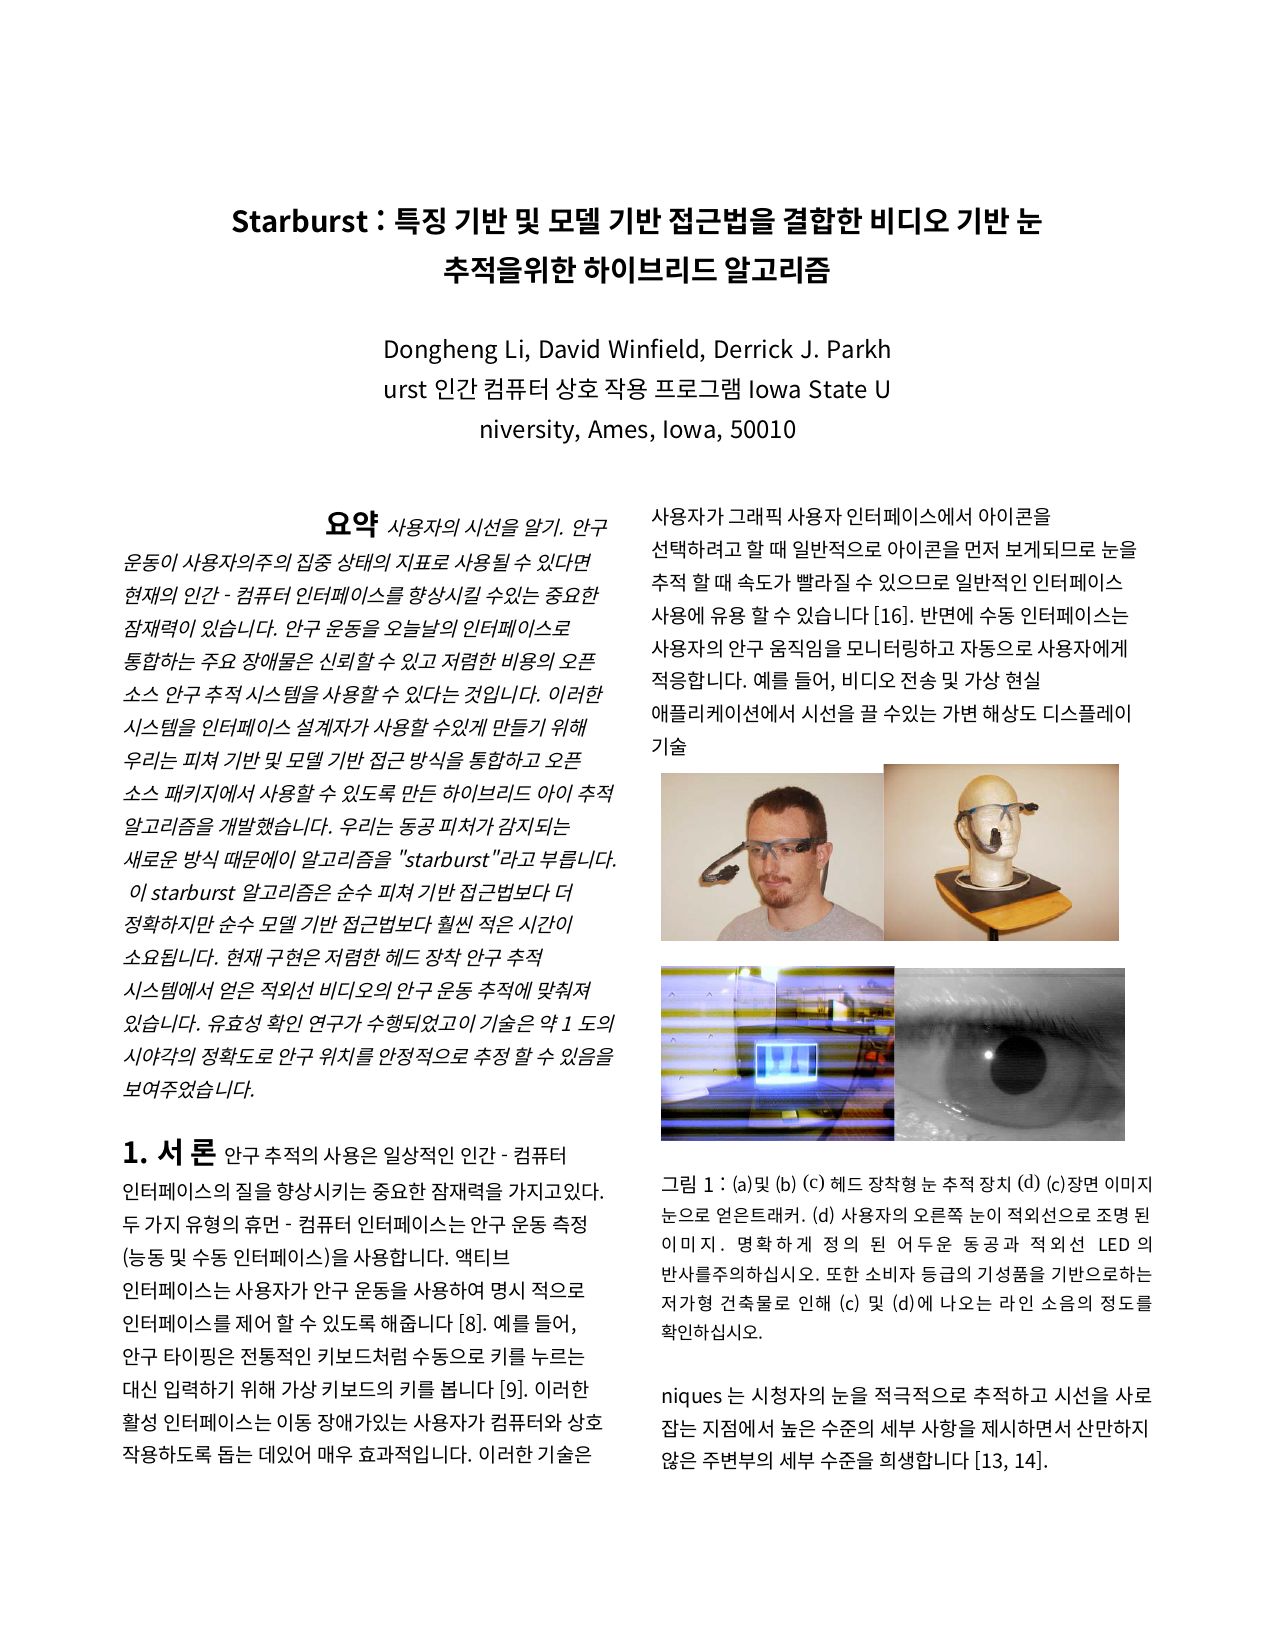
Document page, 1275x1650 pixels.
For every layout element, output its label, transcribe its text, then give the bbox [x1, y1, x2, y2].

text 1. 서 론 안구 추적의 사용은 일상적인 인간 - 컴퓨터 인터페이스의 질을 향상시키는 중요한 잠재력을 가지고있다. 두 가지 유형의 휴먼 - 컴퓨터 인터페이스는 안구 운동 측정 (능동 및 수동 인터페이스)을 사용합니다. 액티브 인터페이스는 사용자가 안구 운동을 사용하여 명시 적으로 인터페이스를 제어 할 수 있도록 해줍니다 [8]. 예를 들어, 안구 타이핑은 전통적인 키보드처럼 수동으로 키를 누르는 대신 입력하기 위해 가상 키보드의 키를 봅니다 [9]. 이러한 활성 인터페이스는 이동 장애가있는 사용자가 컴퓨터와 상호 작용하도록 돕는 데있어 매우 효과적입니다. 이러한 기술은 사용자가 그래픽 사용자 인터페이스에서 아이콘을 선택하려고 할 때 일반적으로 아이콘을 먼저 보게되므로 눈을 추적 할 때 속도가 빨라질 수 있으므로 일반적인 인터페이스 사용에 유용 할 수 있습니다 [16]. 반면에 수동 인터페이스는 사용자의 안구 움직임을 모니터링하고 자동으로 사용자에게 적응합니다. 예를 들어, 비디오 전송 및 가상 현실 애플리케이션에서 시선을 끌 수있는 가변 해상도 디스플레이 기술 [651, 501, 1144, 760]
picture [661, 764, 1119, 941]
text niques는 시청자의 눈을 적극적으로 추적하고 시선을 사로 잡는 지점에서 높은 수준의 세부 사항을 제시하면서 산만하지 않은 주변부의 세부 수준을 희생합니다 [13, 14]. [661, 1380, 1153, 1474]
text 1. 서 론 안구 추적의 사용은 일상적인 인간 - 컴퓨터 인터페이스의 질을 향상시키는 중요한 잠재력을 가지고있다. 두 가지 유형의 휴먼 - 컴퓨터 인터페이스는 안구 운동 측정 (능동 및 수동 인터페이스)을 사용합니다. 액티브 인터페이스는 사용자가 안구 운동을 사용하여 명시 적으로 인터페이스를 제어 할 수 있도록 해줍니다 [8]. 예를 들어, 안구 타이핑은 전통적인 키보드처럼 수동으로 키를 누르는 대신 입력하기 위해 가상 키보드의 키를 봅니다 [9]. 이러한 활성 인터페이스는 이동 장애가있는 사용자가 컴퓨터와 상호 작용하도록 돕는 데있어 매우 효과적입니다. 이러한 기술은 사용자가 그래픽 사용자 인터페이스에서 아이콘을 선택하려고 할 때 일반적으로 아이콘을 먼저 보게되므로 눈을 추적 할 때 속도가 빨라질 수 있으므로 일반적인 인터페이스 사용에 유용 할 수 있습니다 [16]. 반면에 수동 인터페이스는 사용자의 안구 움직임을 모니터링하고 자동으로 사용자에게 적응합니다. 예를 들어, 비디오 전송 및 가상 현실 애플리케이션에서 시선을 끌 수있는 가변 해상도 디스플레이 기술 [122, 1130, 614, 1468]
picture [661, 966, 1125, 1141]
text Starburst : 특징 기반 및 모델 기반 접근법을 결합한 비디오 기반 눈 추적을위한 하이브리드 알고리즘 [187, 199, 1087, 290]
text 요약 사용자의 시선을 알기. 안구 운동이 사용자의주의 집중 상태의 지표로 사용될 수 있다면 현재의 인간 - 컴퓨터 인터페이스를 향상시킬 수있는 중요한 잠재력이 있습니다. 안구 운동을 오늘날의 인터페이스로 통합하는 주요 장애물은 신뢰할 수 있고 저렴한 비용의 오픈 소스 안구 추적 시스템을 사용할 수 있다는 것입니다. 이러한 시스템을 인터페이스 설계자가 사용할 수있게 만들기 위해 우리는 피쳐 기반 및 모델 기반 접근 방식을 통합하고 오픈 소스 패키지에서 사용할 수 있도록 만든 하이브리드 아이 추적 알고리즘을 개발했습니다. 우리는 동공 피처가 감지되는 새로운 방식 때문에이 알고리즘을 "starburst"라고 부릅니다. 이 starburst 알고리즘은 순수 피쳐 기반 접근법보다 더 정확하지만 순수 모델 기반 접근법보다 훨씬 적은 시간이 소요됩니다. 현재 구현은 저렴한 헤드 장착 안구 추적 시스템에서 얻은 적외선 비디오의 안구 운동 추적에 맞춰져 있습니다. 유효성 확인 연구가 수행되었고이 기술은 약 1 도의 시야각의 정확도로 안구 위치를 안정적으로 추정 할 수 있음을 보여주었습니다. [122, 501, 614, 1103]
text Dongheng Li, David Winfield, Derrick J. Parkhurst 인간 컴퓨터 상호 작용 프로그램 Iowa State University, Ames, Iowa, 50010 [383, 331, 892, 445]
